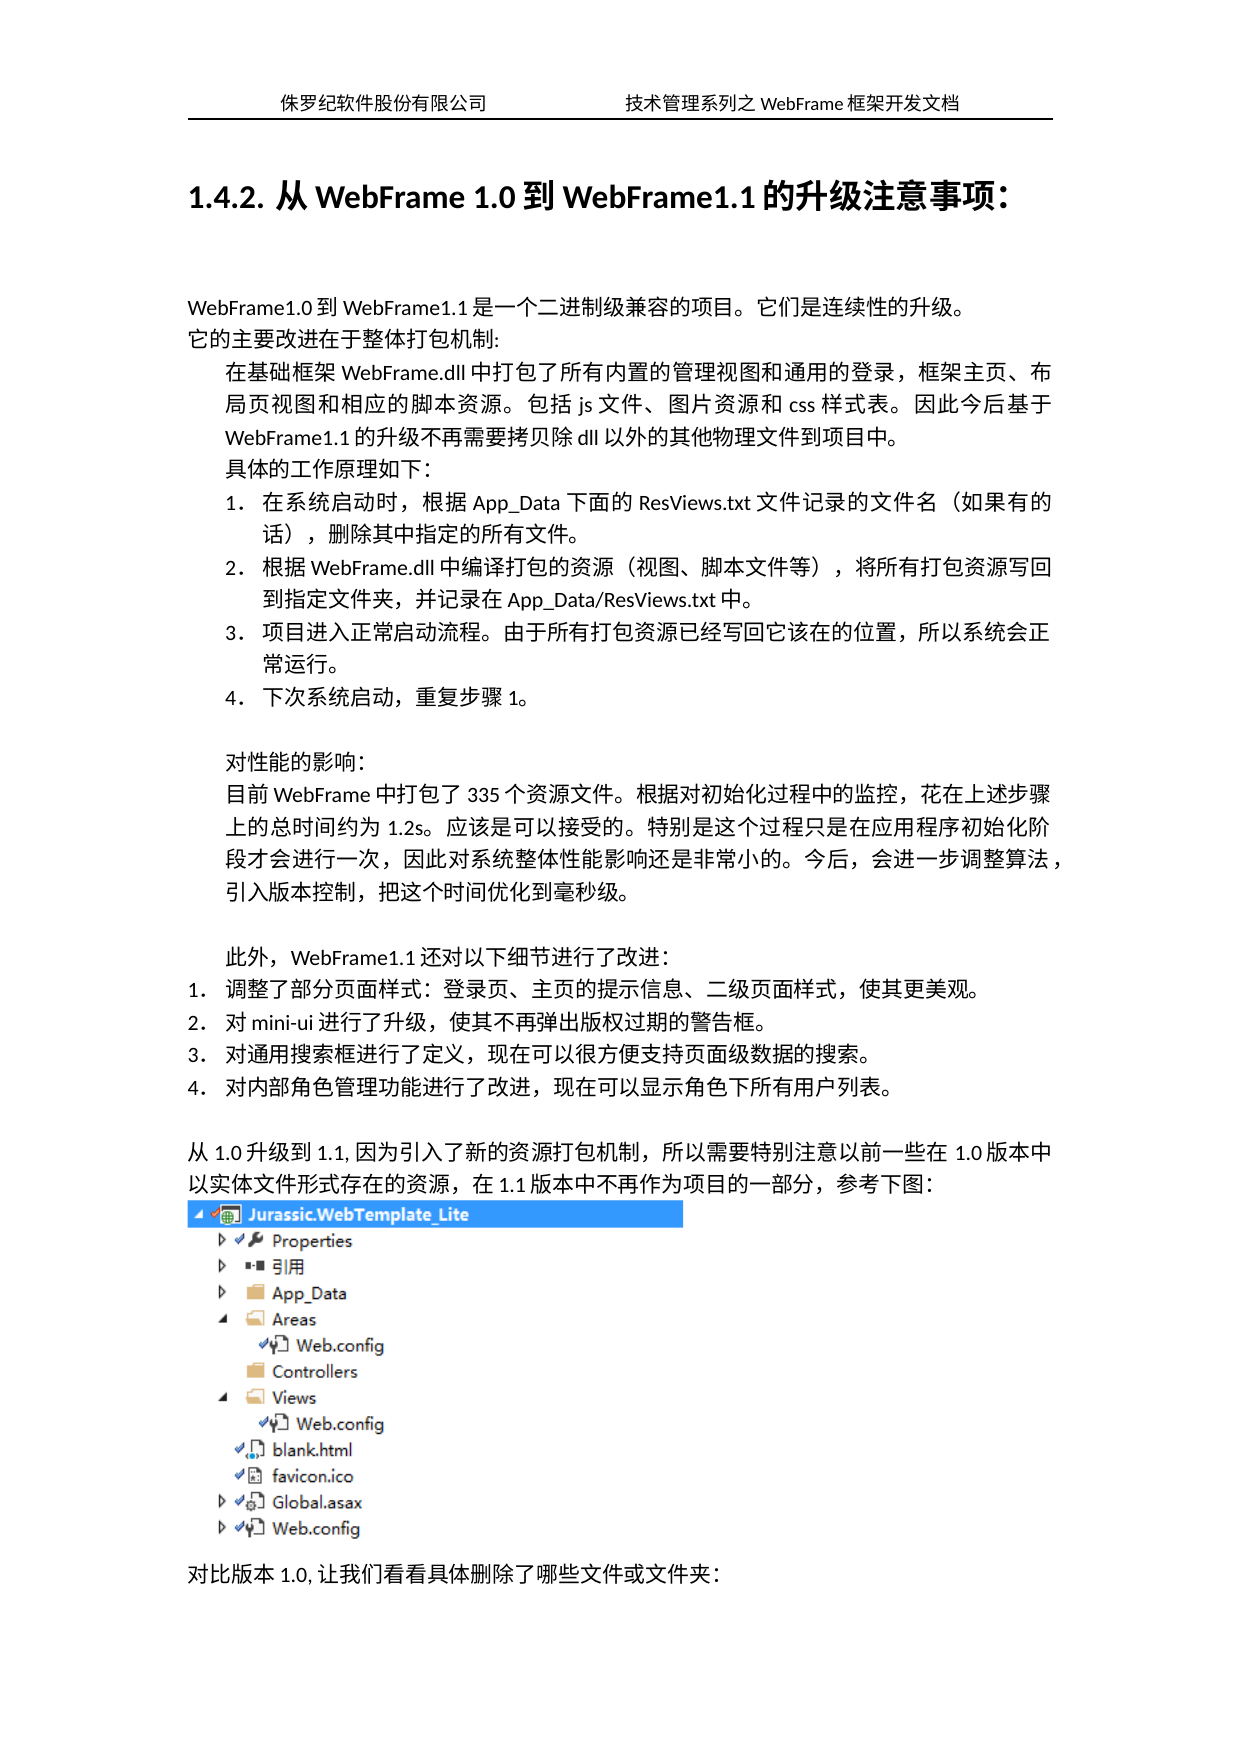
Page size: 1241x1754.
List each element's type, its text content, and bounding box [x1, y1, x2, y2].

text 从1.0升级到1.1, 因为引入了新的资源打包机制，所以需要特别注意以前一些在1.0版本中以实体文件形式存在的资源，在1.1版本中不再作为项目的一部分，参考下图： [187, 1134, 1053, 1199]
subtitle 从WebFrame 1.0到WebFrame1.1的升级注意事项： [187, 162, 1053, 227]
list 调整了部分页面样式：登录页、主页的提示信息、二级页面样式，使其更美观。 [187, 972, 1053, 1004]
text 它的主要改进在于整体打包机制: [187, 322, 1053, 354]
list 在系统启动时，根据App_Data下面的ResViews.txt文件记录的文件名（如果有的话），删除其中指定的所有文件。 [225, 484, 1053, 549]
picture [187, 1199, 684, 1554]
list 在基础框架WebFrame.dll中打包了所有内置的管理视图和通用的登录，框架主页、布局页视图和相应的脚本资源。包括js文件、图片资源和css样式表。因此今后基于WebFrame1.1的升级不再需要拷贝除dll以外的其他物理文件到项目中。 [225, 354, 1053, 452]
list 对通用搜索框进行了定义，现在可以很方便支持页面级数据的搜索。 [187, 1037, 1053, 1069]
list 对性能的影响： [225, 744, 1053, 777]
list 根据WebFrame.dll中编译打包的资源（视图、脚本文件等），将所有打包资源写回到指定文件夹，并记录在App_Data/ResViews.txt中。 [225, 549, 1053, 614]
text 对比版本1.0, 让我们看看具体删除了哪些文件或文件夹： [187, 1557, 1053, 1589]
list 下次系统启动，重复步骤1。 [225, 679, 1053, 712]
text WebFrame1.0到WebFrame1.1是一个二进制级兼容的项目。它们是连续性的升级。 [187, 289, 1053, 322]
list 项目进入正常启动流程。由于所有打包资源已经写回它该在的位置，所以系统会正常运行。 [225, 614, 1053, 679]
list 具体的工作原理如下： [225, 452, 1053, 484]
list 目前WebFrame中打包了335个资源文件。根据对初始化过程中的监控，花在上述步骤上的总时间约为1.2s。应该是可以接受的。特别是这个过程只是在应用程序初始化阶段才会进行一次，因此对系统整体性能影响还是非常小的。今后，会进一步调整算法，引入版本控制，把这个时间优化到毫秒级。 [225, 777, 1053, 907]
list 此外，WebFrame1.1还对以下细节进行了改进： [225, 939, 1053, 972]
list 对内部角色管理功能进行了改进，现在可以显示角色下所有用户列表。 [187, 1069, 1053, 1102]
list 对mini-ui进行了升级，使其不再弹出版权过期的警告框。 [187, 1004, 1053, 1037]
